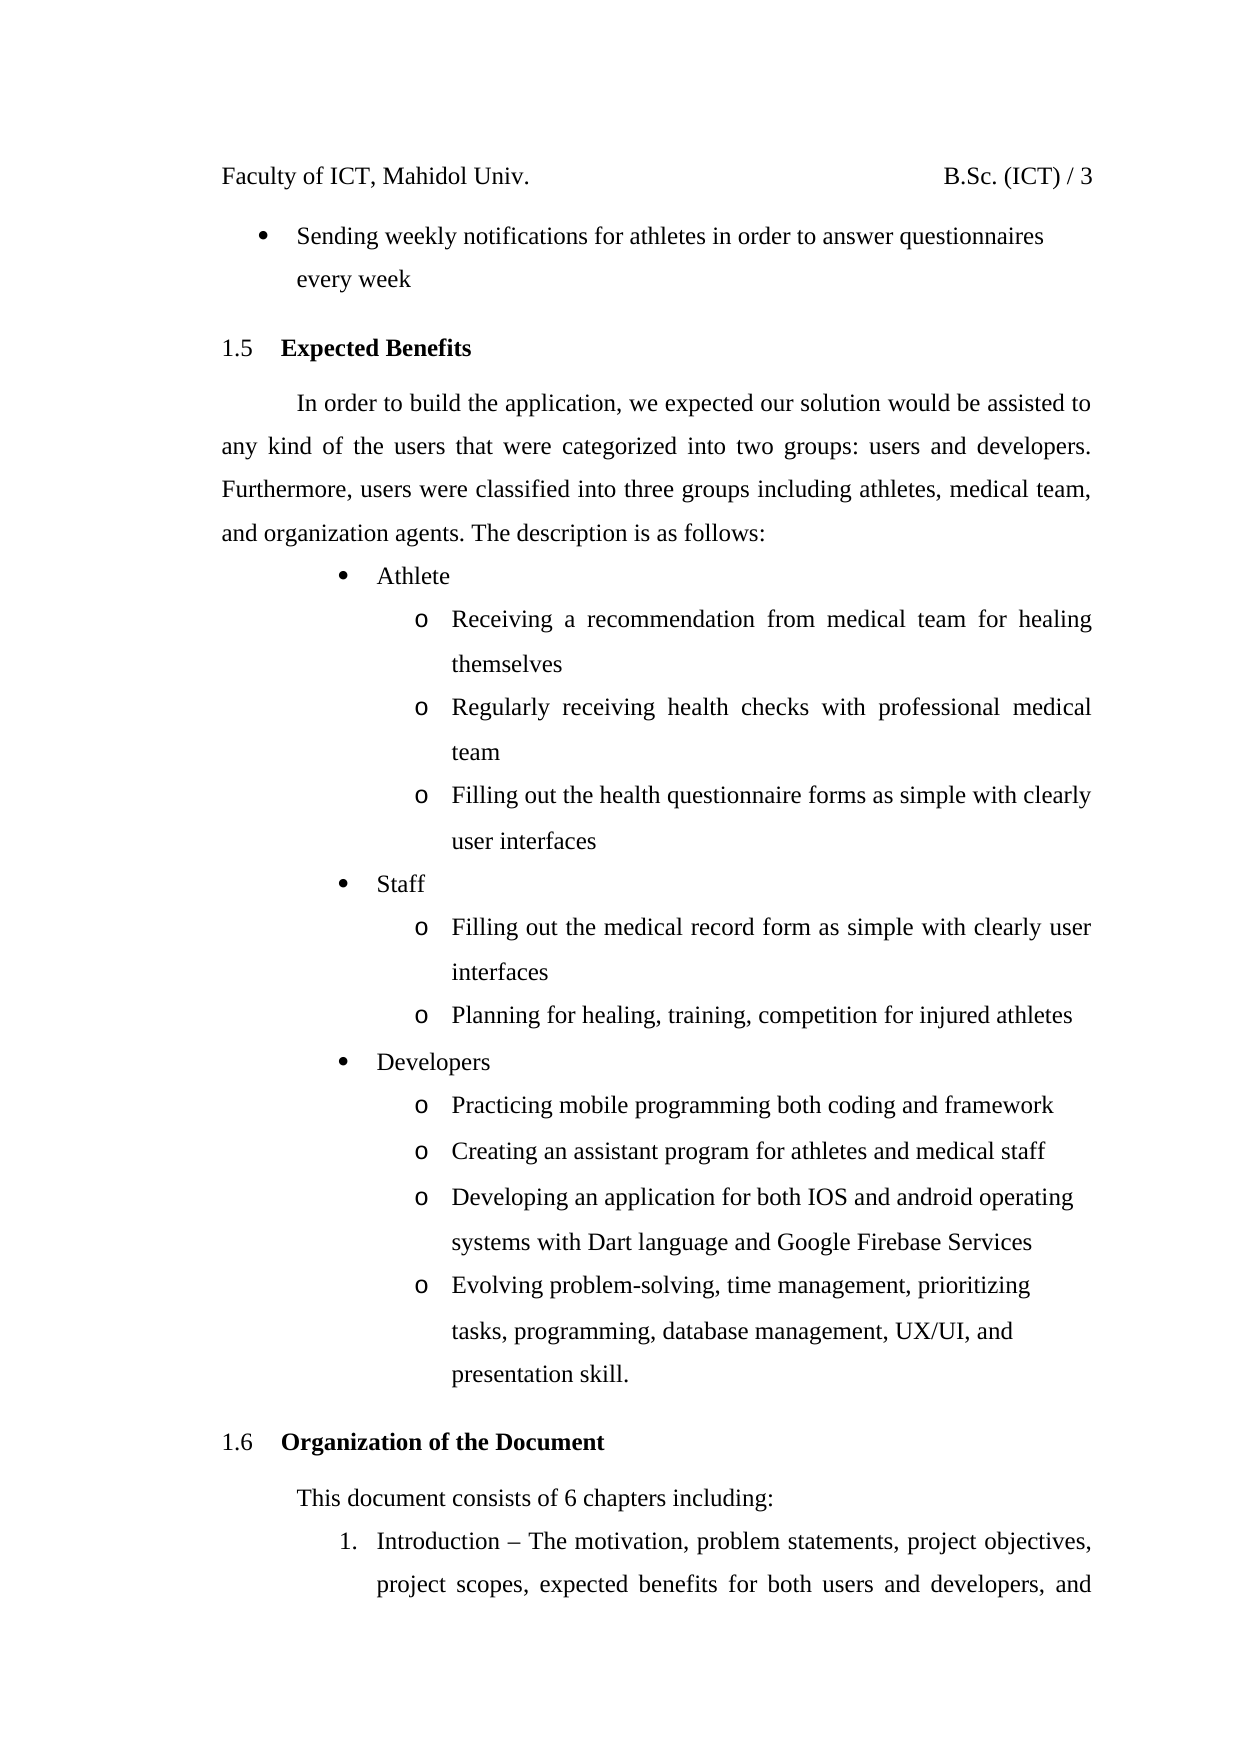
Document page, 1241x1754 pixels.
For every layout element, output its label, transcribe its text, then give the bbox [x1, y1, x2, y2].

list Athlete [339, 561, 1092, 589]
list Evolving problem-solving, time management, prioritizing tasks, programming, database management, UX/UI, and presentation skill. [414, 1271, 1092, 1388]
subtitle Expected Benefits [221, 333, 1092, 361]
text In order to build the application, we expected our solution would be assisted to any kind of the users that were categorized into two groups: users and developers. Furthermore, users were classified into three groups including athletes, medical team, and organization agents. The description is as follows: [221, 388, 1092, 546]
list Developing an application for both IOS and android operating systems with Dart language and Google Firebase Services [414, 1182, 1092, 1256]
text This document consists of 6 chapters including: [221, 1483, 1092, 1511]
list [339, 1526, 1092, 1598]
list Staff [339, 869, 1092, 898]
list Filling out the medical record form as simple with clearly user interfaces [414, 912, 1092, 986]
list Developers [339, 1047, 1092, 1075]
list Practicing mobile programming both coding and framework [414, 1090, 1092, 1121]
subtitle Organization of the Document [221, 1427, 1092, 1456]
list Regularly receiving health checks with professional medical team [414, 692, 1092, 766]
list Creating an assistant program for athletes and medical staff [414, 1136, 1092, 1167]
list Filling out the health questionnaire forms as simple with clearly user interfaces [414, 781, 1092, 854]
list Receiving a recommendation from medical team for healing themselves [414, 604, 1092, 678]
list Planning for healing, training, competition for injured athletes [414, 1000, 1092, 1031]
list Sending weekly notifications for athletes in order to answer questionnaires every week [259, 221, 1092, 293]
